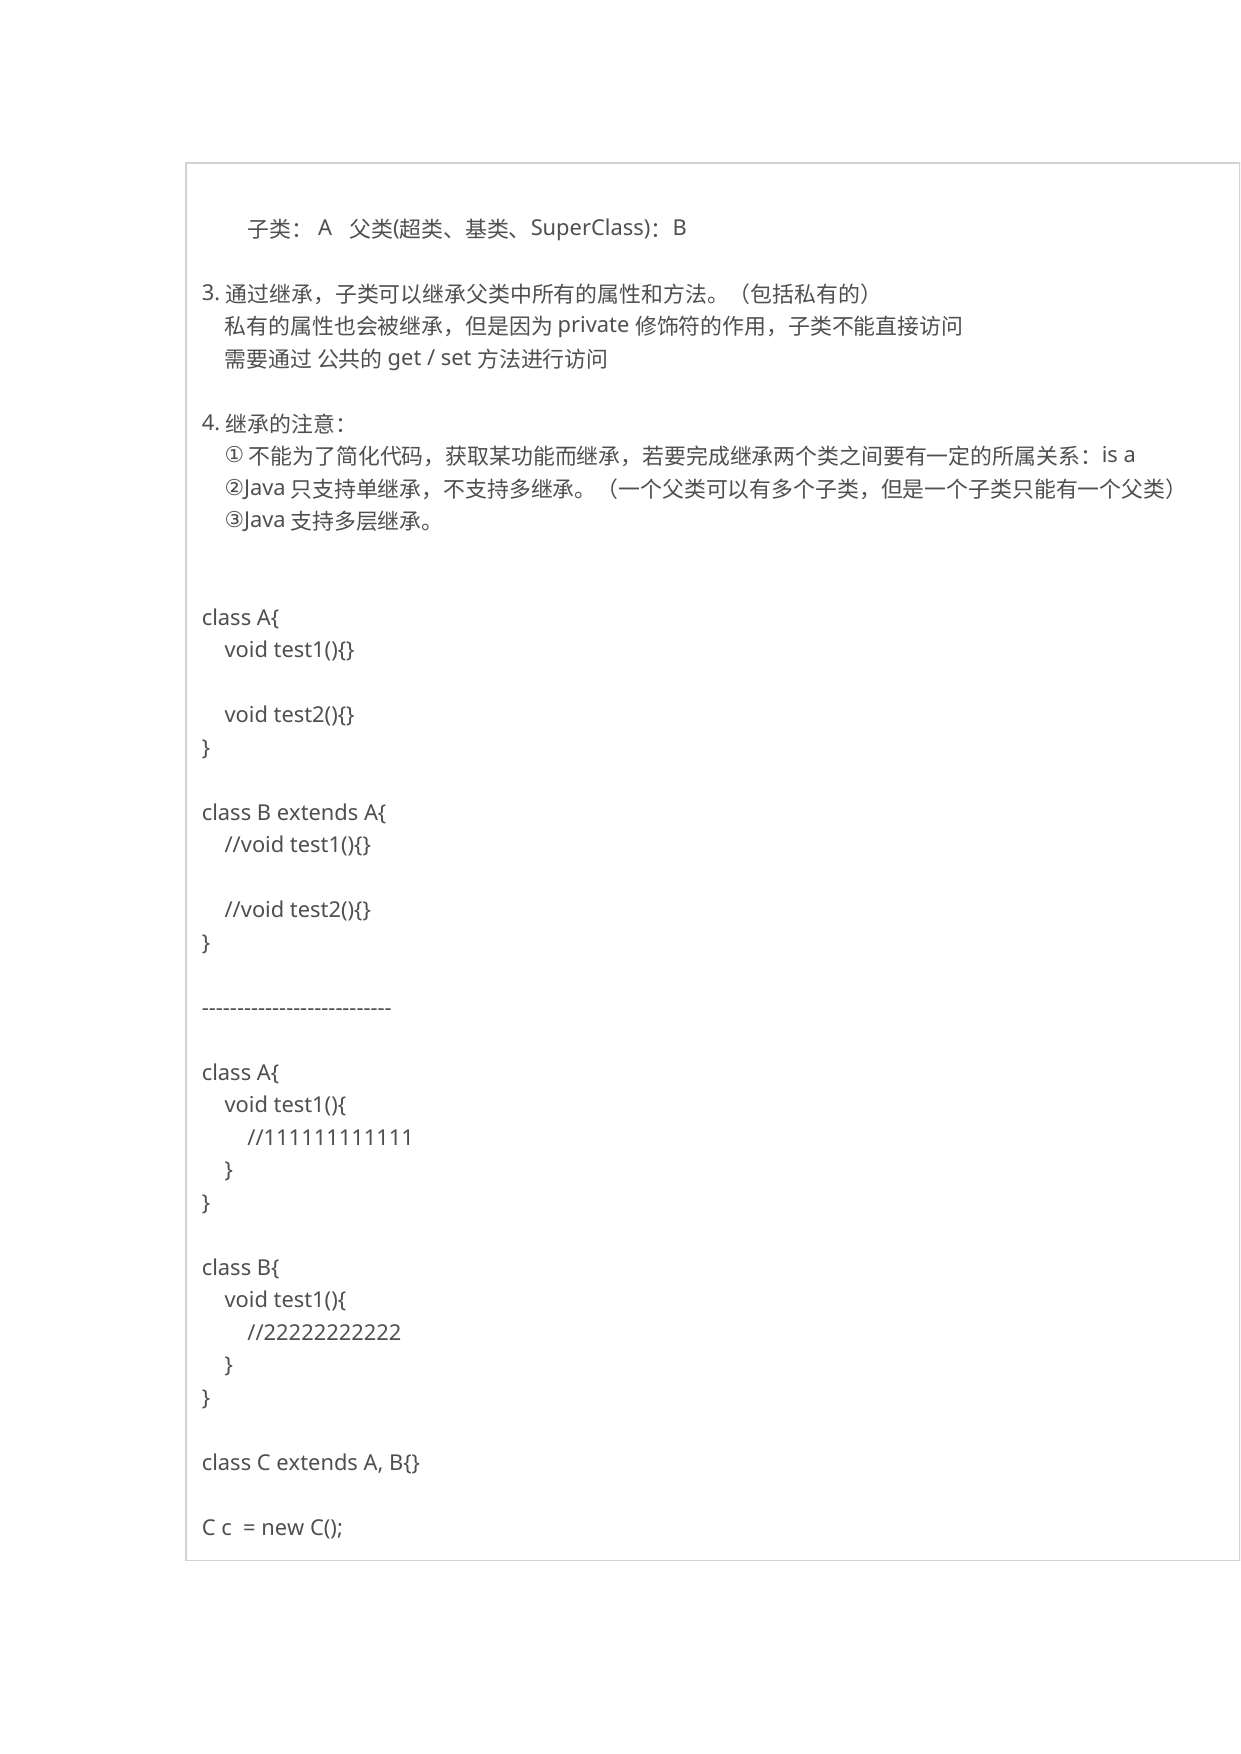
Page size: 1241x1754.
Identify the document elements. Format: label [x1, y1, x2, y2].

table_header [187, 164, 1239, 1560]
